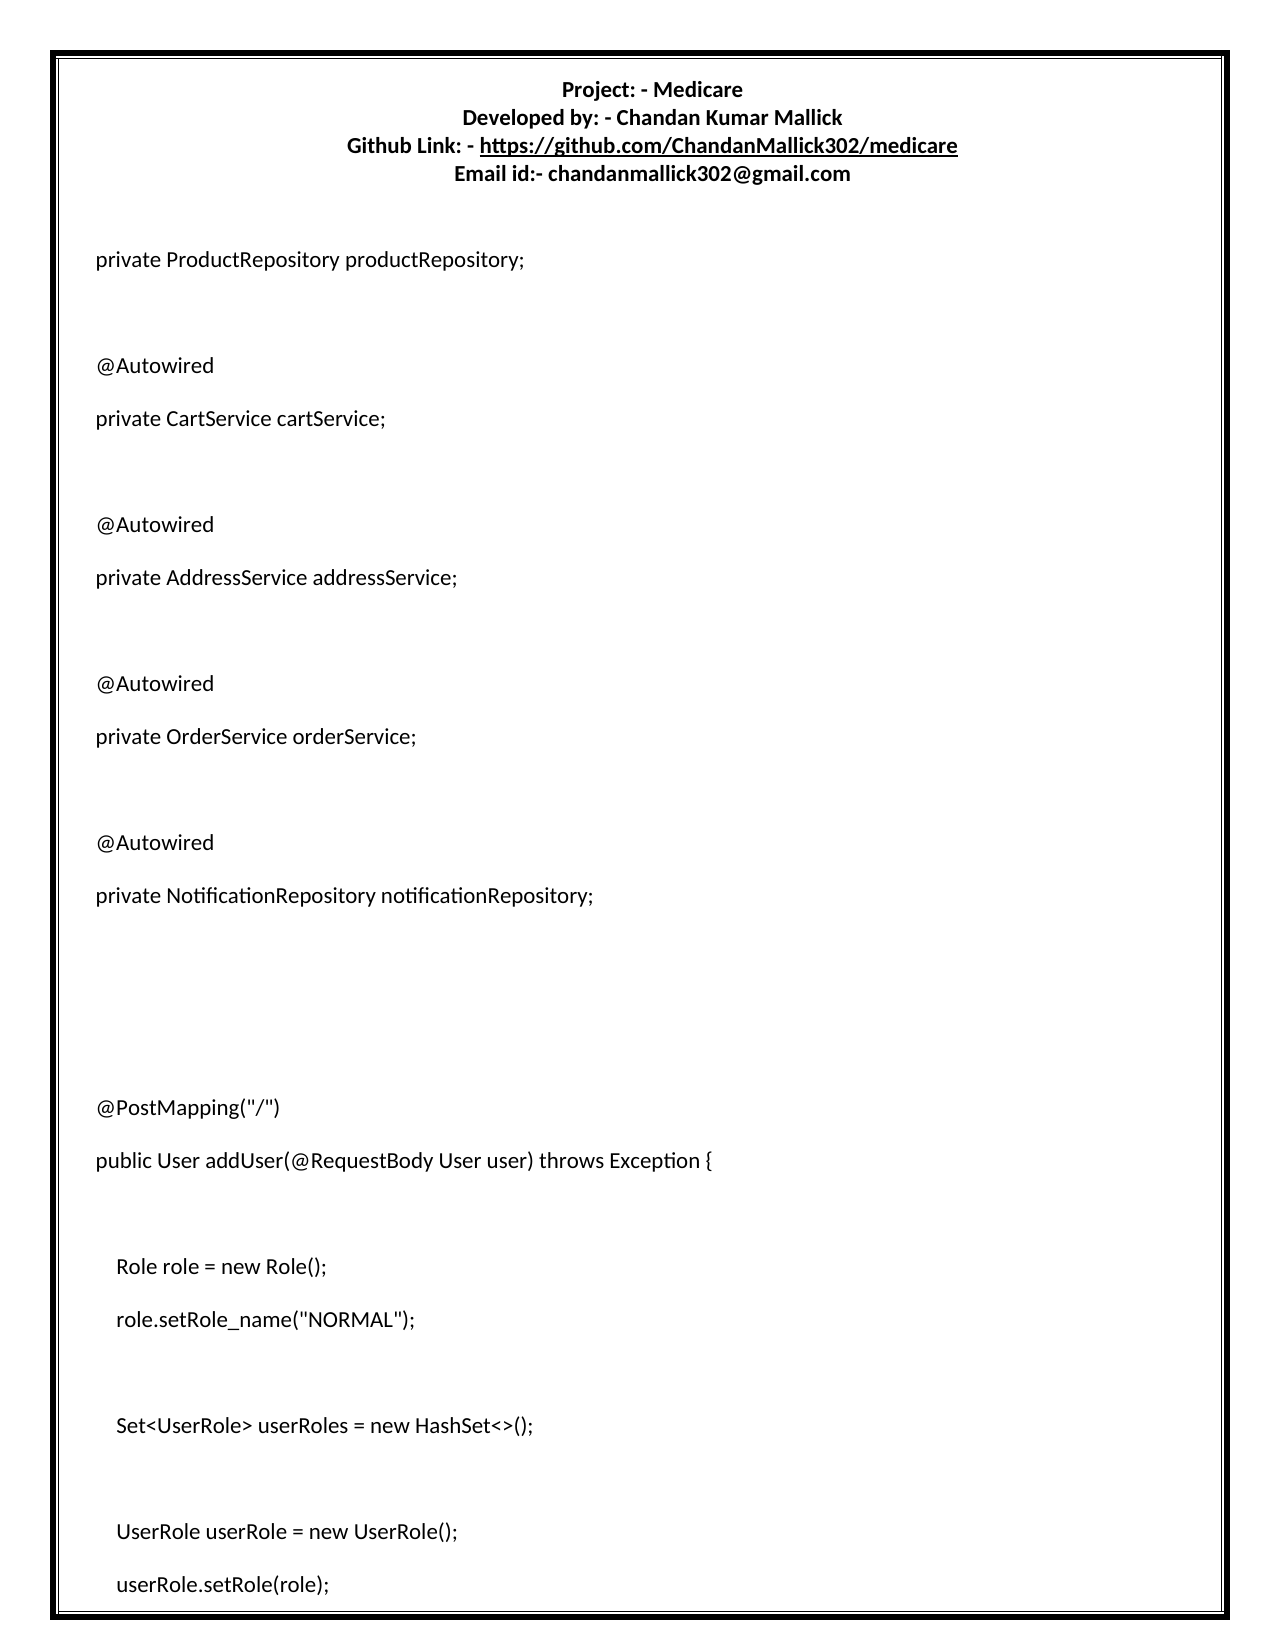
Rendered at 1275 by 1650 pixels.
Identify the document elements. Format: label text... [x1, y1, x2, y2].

text UserRole userRole = new UserRole(); [75, 1517, 1221, 1545]
text Role role = new Role(); [75, 1252, 1221, 1280]
text private AddressService addressService; [75, 563, 1221, 591]
text userRole.setRole(role); [75, 1570, 1221, 1598]
text public User addUser(@RequestBody User user) throws Exception { [75, 1146, 1221, 1174]
text @Autowired [75, 351, 1221, 379]
text private CartService cartService; [75, 404, 1221, 432]
text private NotificationRepository notificationRepository; [75, 881, 1221, 909]
text @Autowired [75, 828, 1221, 856]
text @PostMapping("/") [75, 1093, 1221, 1121]
text @Autowired [75, 510, 1221, 538]
text role.setRole_name("NORMAL"); [75, 1305, 1221, 1333]
text private ProductRepository productRepository; [75, 245, 1221, 273]
text Set<UserRole> userRoles = new HashSet<>(); [75, 1411, 1221, 1439]
text private OrderService orderService; [75, 722, 1221, 750]
text @Autowired [75, 669, 1221, 697]
